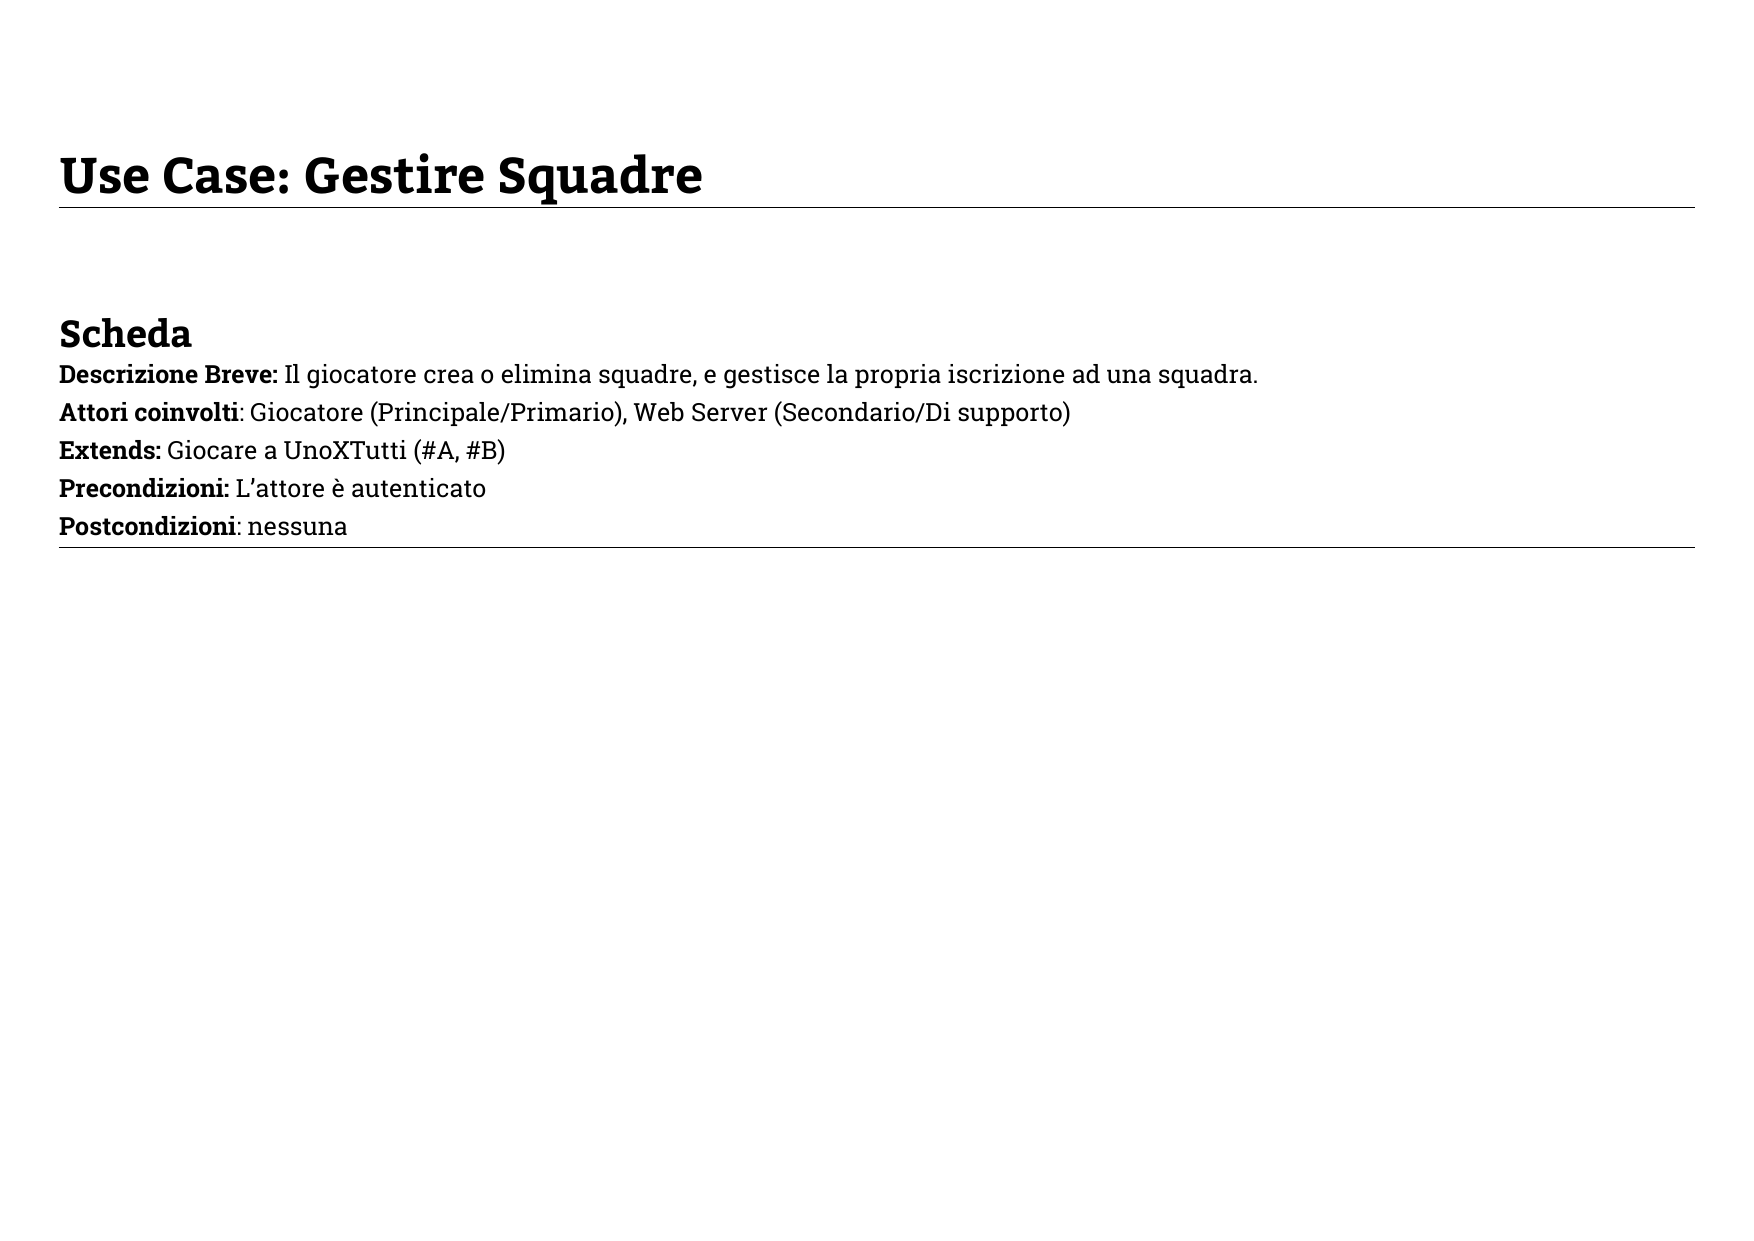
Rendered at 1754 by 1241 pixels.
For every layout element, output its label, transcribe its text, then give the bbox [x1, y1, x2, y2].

text Extends: Giocare a UnoXTutti (#A, #B) [59, 433, 1695, 467]
text Precondizioni: L’attore è autenticato [59, 471, 1695, 504]
subtitle Use Case: Gestire Squadre [59, 139, 1695, 207]
subtitle Scheda [59, 307, 1695, 358]
text Attori coinvolti: Giocatore (Principale/Primario), Web Server (Secondario/Di supporto) [59, 396, 1695, 429]
text Descrizione Breve: Il giocatore crea o elimina squadre, e gestisce la propria iscrizione ad una squadra. [59, 358, 1695, 391]
text Postcondizioni: nessuna [59, 509, 1695, 542]
